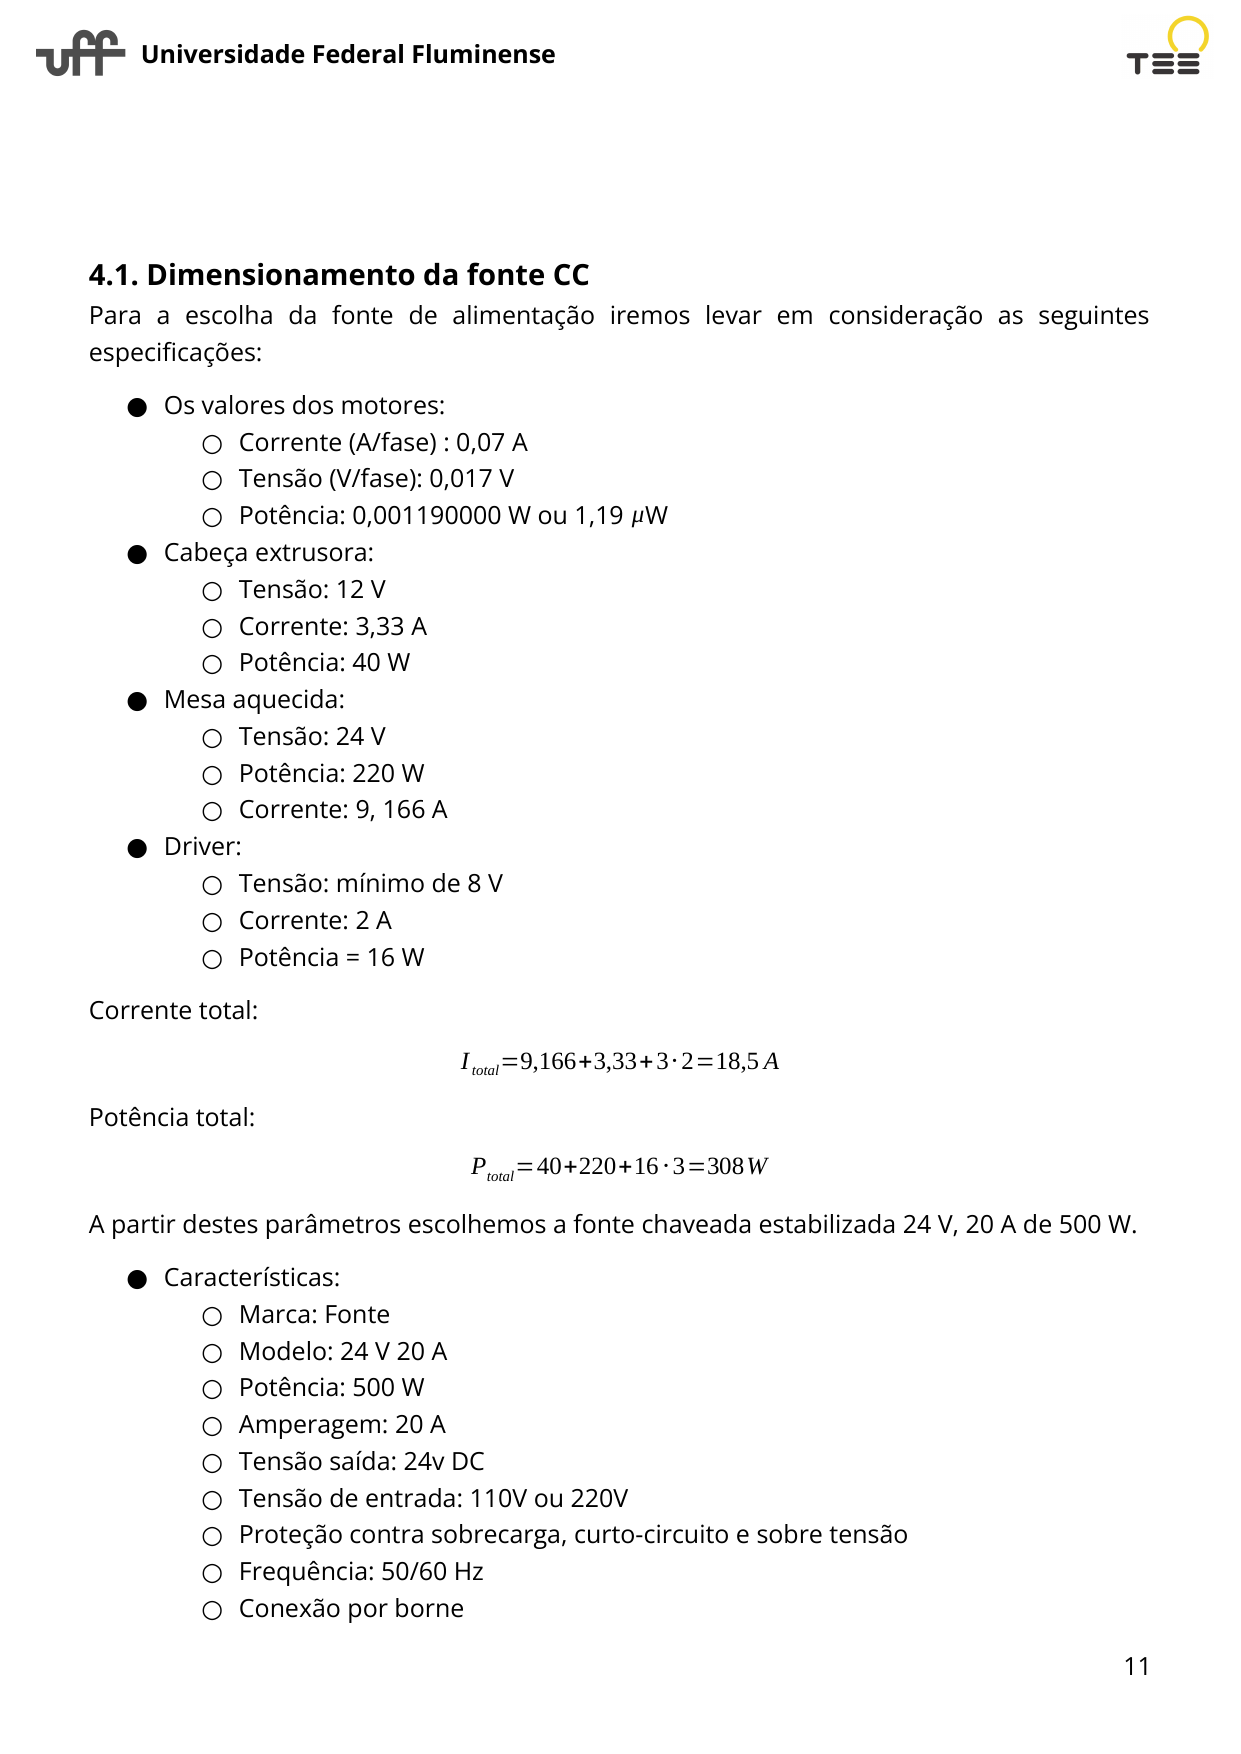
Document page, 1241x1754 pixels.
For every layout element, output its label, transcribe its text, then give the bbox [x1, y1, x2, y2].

list Corrente (A/fase) : 0,07 A [201, 424, 1152, 458]
list Potência: 500 W [201, 1370, 1152, 1404]
list Mesa aquecida: [126, 682, 1152, 716]
list Os valores dos motores: [126, 388, 1152, 422]
text Para a escolha da fonte de alimentação iremos levar em consideração as seguintes especificações: [89, 297, 1152, 368]
list Tensão saída: 24v DC [201, 1444, 1152, 1478]
list Marca: Fonte [201, 1297, 1152, 1331]
list Tensão de entrada: 110V ou 220V [201, 1480, 1152, 1514]
list Cabeça extrusora: [126, 535, 1152, 569]
list Driver: [126, 829, 1152, 863]
text Corrente total: [89, 993, 1152, 1027]
list Corrente: 2 A [201, 902, 1152, 936]
picture [36, 24, 130, 80]
list Potência: 40 W [201, 645, 1152, 679]
text Potência total: [89, 1099, 1152, 1133]
list Potência: 0,001190000 W ou 1,19 W [201, 498, 1152, 532]
list Corrente: 9, 166 A [201, 792, 1152, 826]
list Potência: 220 W [201, 755, 1152, 789]
list Tensão: 24 V [201, 718, 1152, 753]
list Frequência: 50/60 Hz [201, 1554, 1152, 1588]
list Conexão por borne [201, 1591, 1152, 1625]
list Tensão: 12 V [201, 571, 1152, 606]
list Tensão: mínimo de 8 V [201, 866, 1152, 900]
list Modelo: 24 V 20 A [201, 1333, 1152, 1367]
list Corrente: 3,33 A [201, 608, 1152, 642]
list Potência = 16 W [201, 939, 1152, 973]
list Características: [126, 1260, 1152, 1294]
subtitle 4.1. Dimensionamento da fonte CC [89, 254, 1152, 294]
picture [1121, 14, 1214, 79]
list Tensão (V/fase): 0,017 V [201, 461, 1152, 495]
list Amperagem: 20 A [201, 1407, 1152, 1441]
list Proteção contra sobrecarga, curto-circuito e sobre tensão [201, 1517, 1152, 1551]
text A partir destes parâmetros escolhemos a fonte chaveada estabilizada 24 V, 20 A de 500 W. [89, 1206, 1152, 1240]
